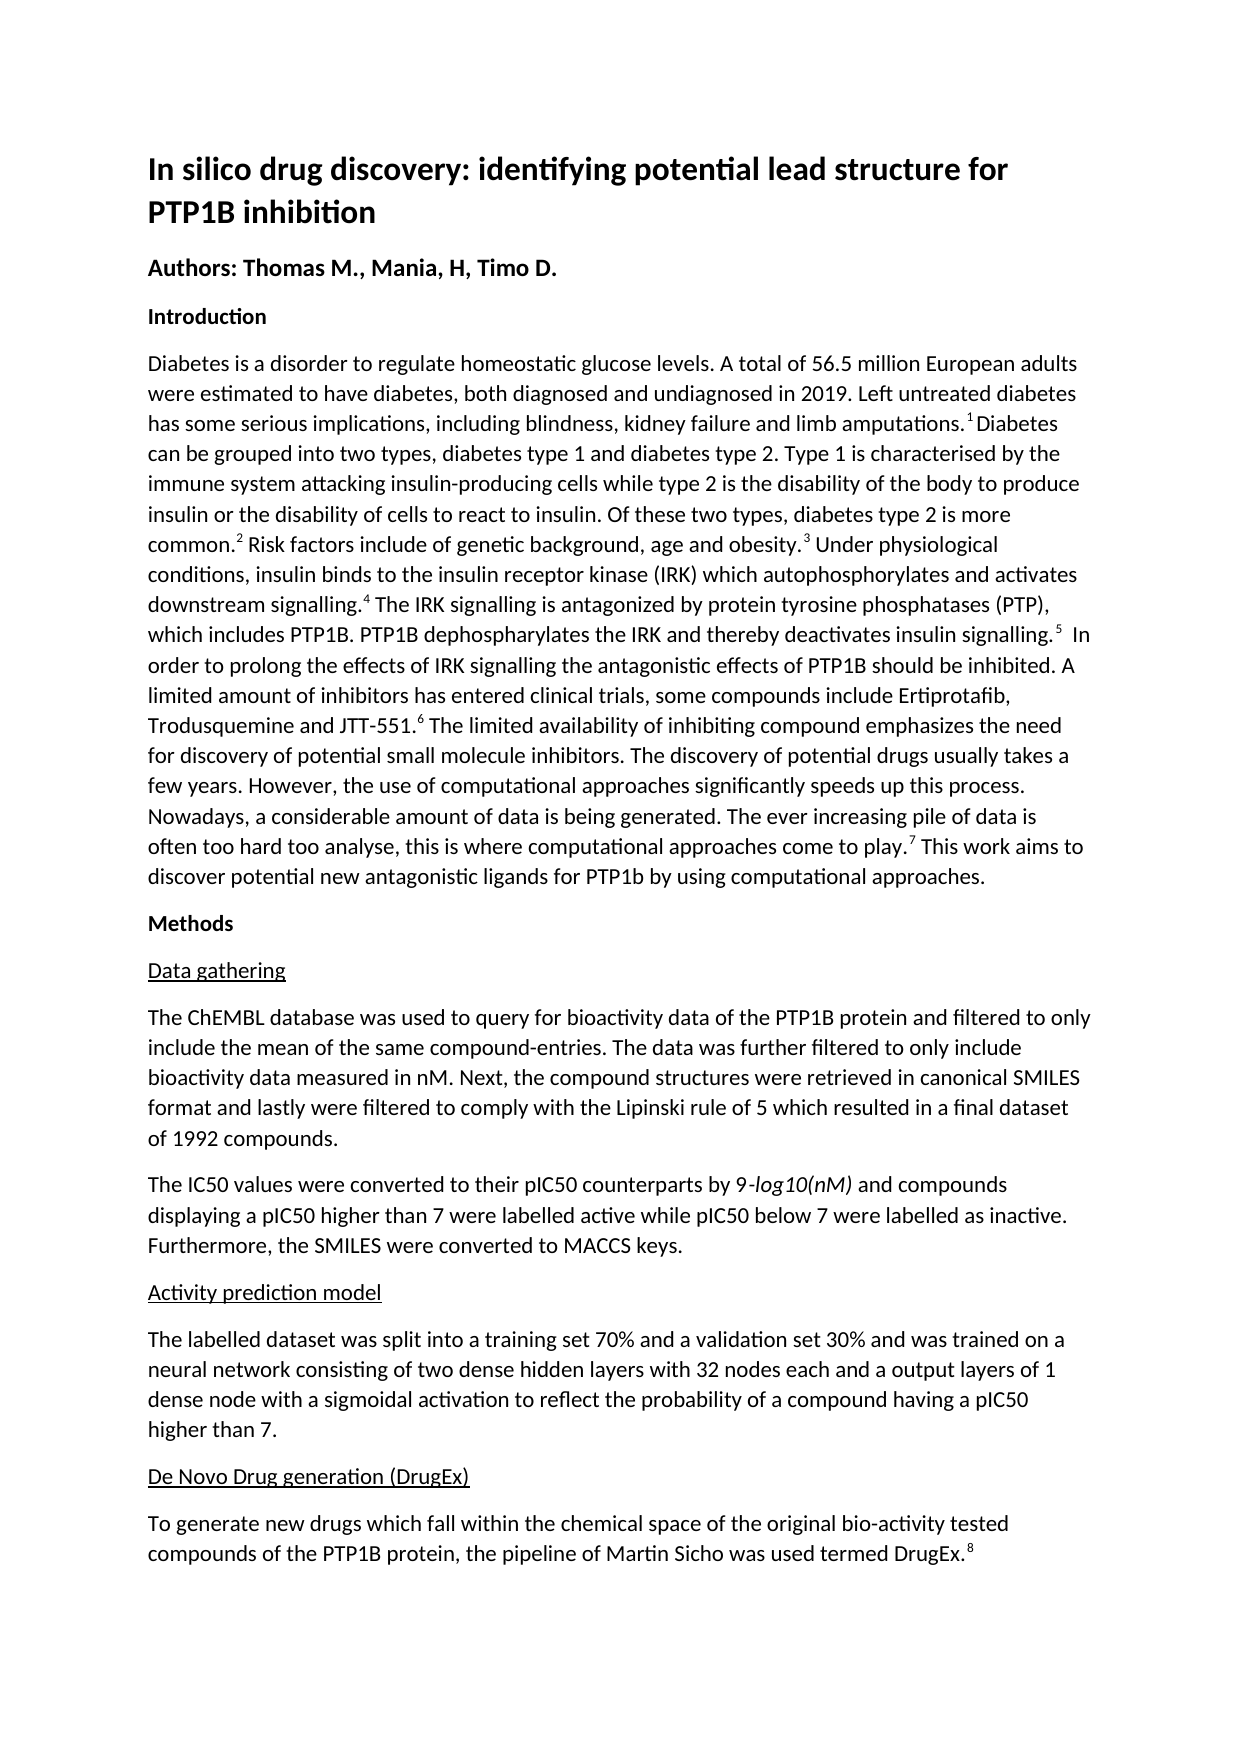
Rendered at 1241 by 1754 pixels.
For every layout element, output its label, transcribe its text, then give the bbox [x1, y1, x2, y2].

text To generate new drugs which fall within the chemical space of the original bio-activity tested compounds of the PTP1B protein, the pipeline of Martin Sicho was used termed DrugEx.8 [148, 1509, 1093, 1567]
text Introduction [148, 302, 1093, 330]
text The ChEMBL database was used to query for bioactivity data of the PTP1B protein and filtered to only include the mean of the same compound-entries. The data was further filtered to only include bioactivity data measured in nM. Next, the compound structures were retrieved in canonical SMILES format and lastly were filtered to comply with the Lipinski rule of 5 which resulted in a final dataset of 1992 compounds. [148, 1003, 1093, 1152]
text Diabetes is a disorder to regulate homeostatic glucose levels. A total of 56.5 million European adults were estimated to have diabetes, both diagnosed and undiagnosed in 2019. Left untreated diabetes has some serious implications, including blindness, kidney failure and limb amputations.1 Diabetes can be grouped into two types, diabetes type 1 and diabetes type 2. Type 1 is characterised by the immune system attacking insulin-producing cells while type 2 is the disability of the body to produce insulin or the disability of cells to react to insulin. Of these two types, diabetes type 2 is more common.2 Risk factors include of genetic background, age and obesity.3 Under physiological conditions, insulin binds to the insulin receptor kinase (IRK) which autophosphorylates and activates downstream signalling.4 The IRK signalling is antagonized by protein tyrosine phosphatases (PTP), which includes PTP1B. PTP1B dephospharylates the IRK and thereby deactivates insulin signalling.5 In order to prolong the effects of IRK signalling the antagonistic effects of PTP1B should be inhibited. A limited amount of inhibitors has entered clinical trials, some compounds include Ertiprotafib, Trodusquemine and JTT-551.6 The limited availability of inhibiting compound emphasizes the need for discovery of potential small molecule inhibitors. The discovery of potential drugs usually takes a few years. However, the use of computational approaches significantly speeds up this process. Nowadays, a considerable amount of data is being generated. The ever increasing pile of data is often too hard too analyse, this is where computational approaches come to play.7 This work aims to discover potential new antagonistic ligands for PTP1b by using computational approaches. [148, 349, 1093, 890]
text The IC50 values were converted to their pIC50 counterparts by 9-log10(nM) and compounds displaying a pIC50 higher than 7 were labelled active while pIC50 below 7 were labelled as inactive. Furthermore, the SMILES were converted to MACCS keys. [148, 1171, 1093, 1259]
text Methods [148, 909, 1093, 937]
text Authors: Thomas M., Mania, H, Timo D. [148, 252, 1093, 283]
text The labelled dataset was split into a training set 70% and a validation set 30% and was trained on a neural network consisting of two dense hidden layers with 32 nodes each and a output layers of 1 dense node with a sigmoidal activation to reflect the probability of a compound having a pIC50 higher than 7. [148, 1325, 1093, 1443]
text De Novo Drug generation (DrugEx) [148, 1462, 1093, 1490]
text Data gathering [148, 956, 1093, 984]
text In silico drug discovery: identifying potential lead structure for PTP1B inhibition [148, 148, 1093, 232]
text Activity prediction model [148, 1278, 1093, 1306]
